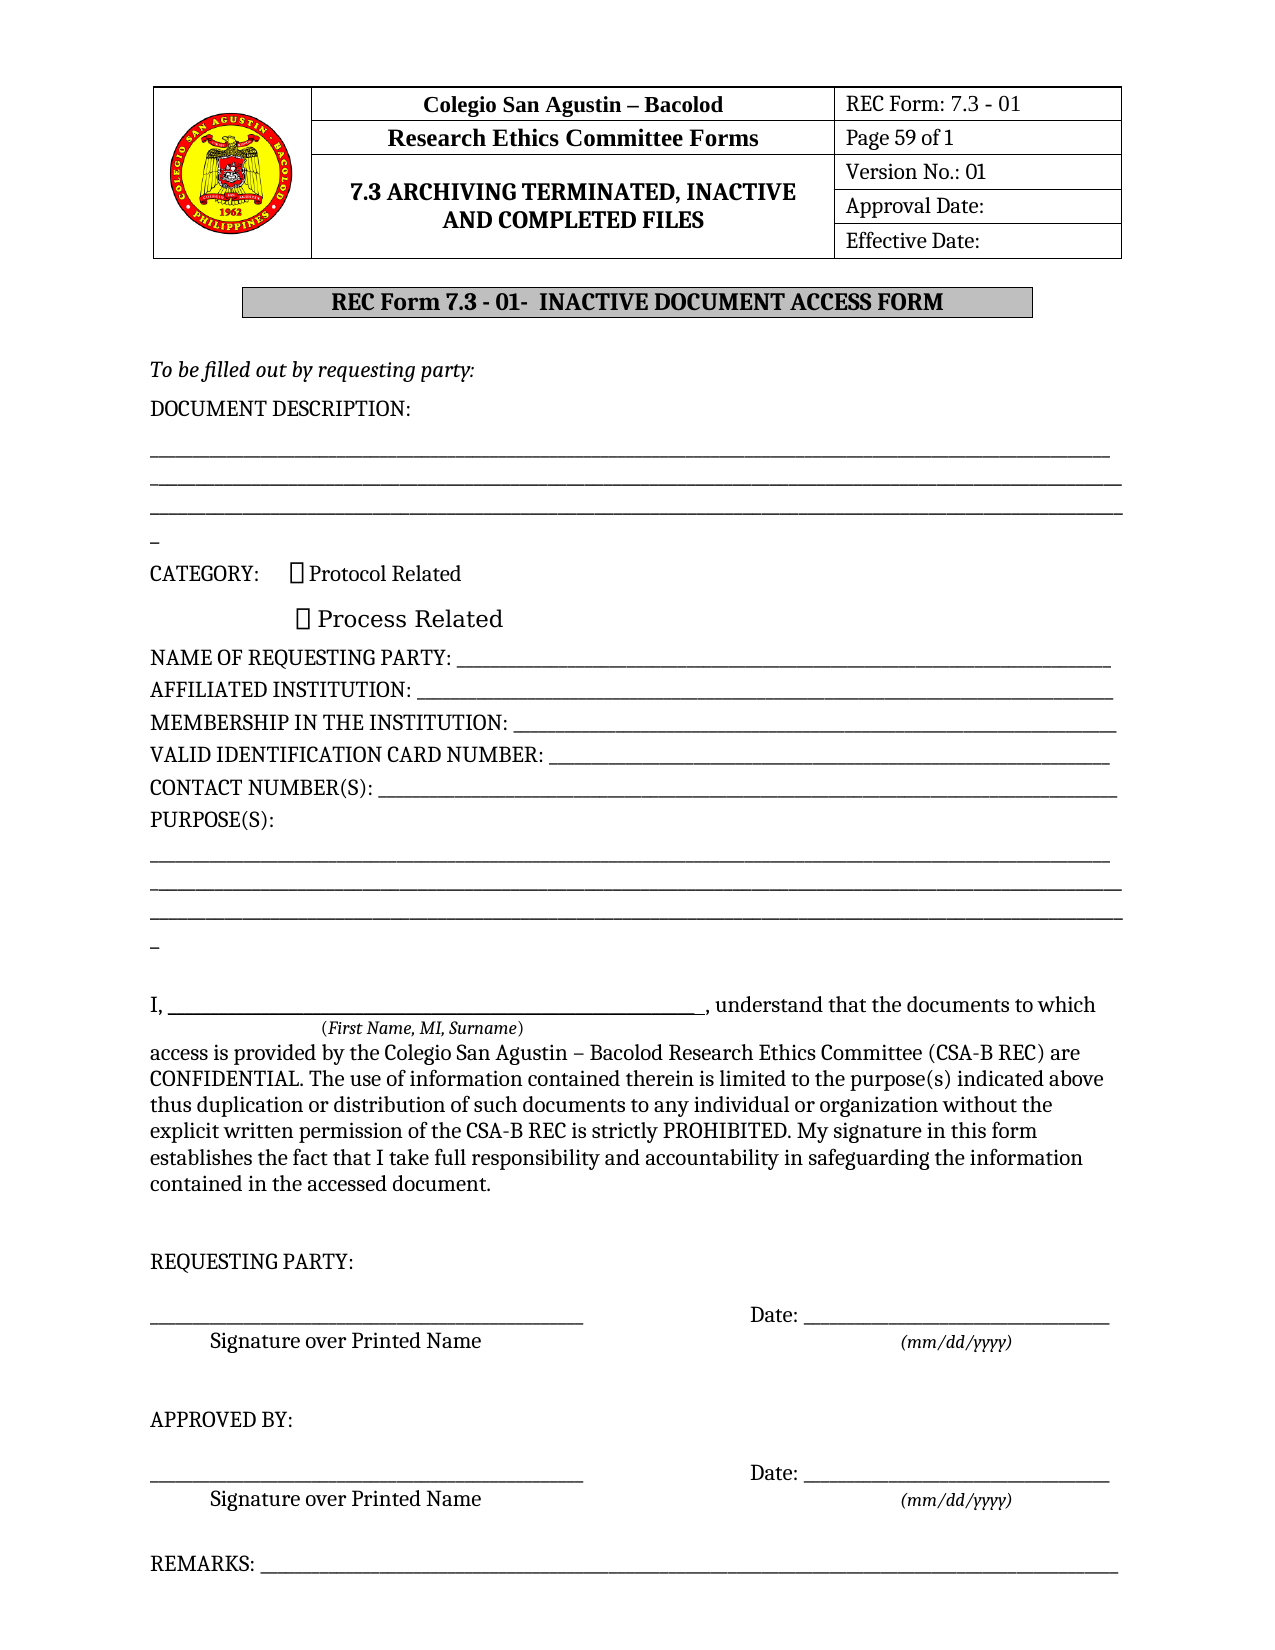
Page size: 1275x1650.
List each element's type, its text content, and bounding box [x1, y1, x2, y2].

text REQUESTING PARTY: [150, 1249, 1125, 1275]
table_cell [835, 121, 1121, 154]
text Signature over Printed Name (mm/dd/yyyy) [150, 1328, 1125, 1354]
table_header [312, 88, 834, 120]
text APPROVED BY: [150, 1407, 1125, 1433]
text Signature over Printed Name (mm/dd/yyyy) [150, 1486, 1125, 1512]
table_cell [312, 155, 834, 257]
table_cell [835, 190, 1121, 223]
text ⎕ Process Related [150, 604, 1125, 632]
text ____________________________________________________________________________________________________________________________________________________________________________________________________________________________________________________________________________________________________________________________________ [150, 434, 1125, 547]
text NAME OF REQUESTING PARTY: _____________________________________________________________________________ [150, 644, 1125, 671]
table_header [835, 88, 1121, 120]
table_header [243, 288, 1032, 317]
text access is provided by the Colegio San Agustin – Bacolod Research Ethics Committee (CSA-B REC) are CONFIDENTIAL. The use of information contained therein is limited to the purpose(s) indicated above thus duplication or distribution of such documents to any individual or organization without the explicit written permission of the CSA-B REC is strictly PROHIBITED. My signature in this form establishes the fact that I take full responsibility and accountability in safeguarding the information contained in the accessed document. [150, 1039, 1125, 1197]
text To be filled out by requesting party: [150, 357, 1125, 383]
picture [162, 105, 299, 241]
text MEMBERSHIP IN THE INSTITUTION: _______________________________________________________________________ [150, 709, 1125, 736]
text ____________________________________________________________________________________________________________________________________________________________________________________________________________________________________________________________________________________________________________________________________ [150, 840, 1125, 952]
text DOCUMENT DESCRIPTION: [150, 396, 1125, 422]
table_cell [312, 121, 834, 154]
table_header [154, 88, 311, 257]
text REMARKS: _____________________________________________________________________________________________________ [150, 1551, 1125, 1577]
text AFFILIATED INSTITUTION: __________________________________________________________________________________ [150, 677, 1125, 703]
text PURPOSE(S): [150, 807, 1125, 834]
text CATEGORY: ⎕ Protocol Related [150, 559, 1125, 588]
text I, ______________________________________________________________ , understand that the documents to which [150, 991, 1125, 1018]
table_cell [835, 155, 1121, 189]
text VALID IDENTIFICATION CARD NUMBER: __________________________________________________________________ [150, 742, 1125, 768]
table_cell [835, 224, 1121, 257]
text ___________________________________________________ Date: ____________________________________ [150, 1301, 1125, 1328]
text (First Name, MI, Surname) [150, 1018, 1125, 1039]
text CONTACT NUMBER(S): _______________________________________________________________________________________ [150, 775, 1125, 801]
text ___________________________________________________ Date: ____________________________________ [150, 1459, 1125, 1486]
